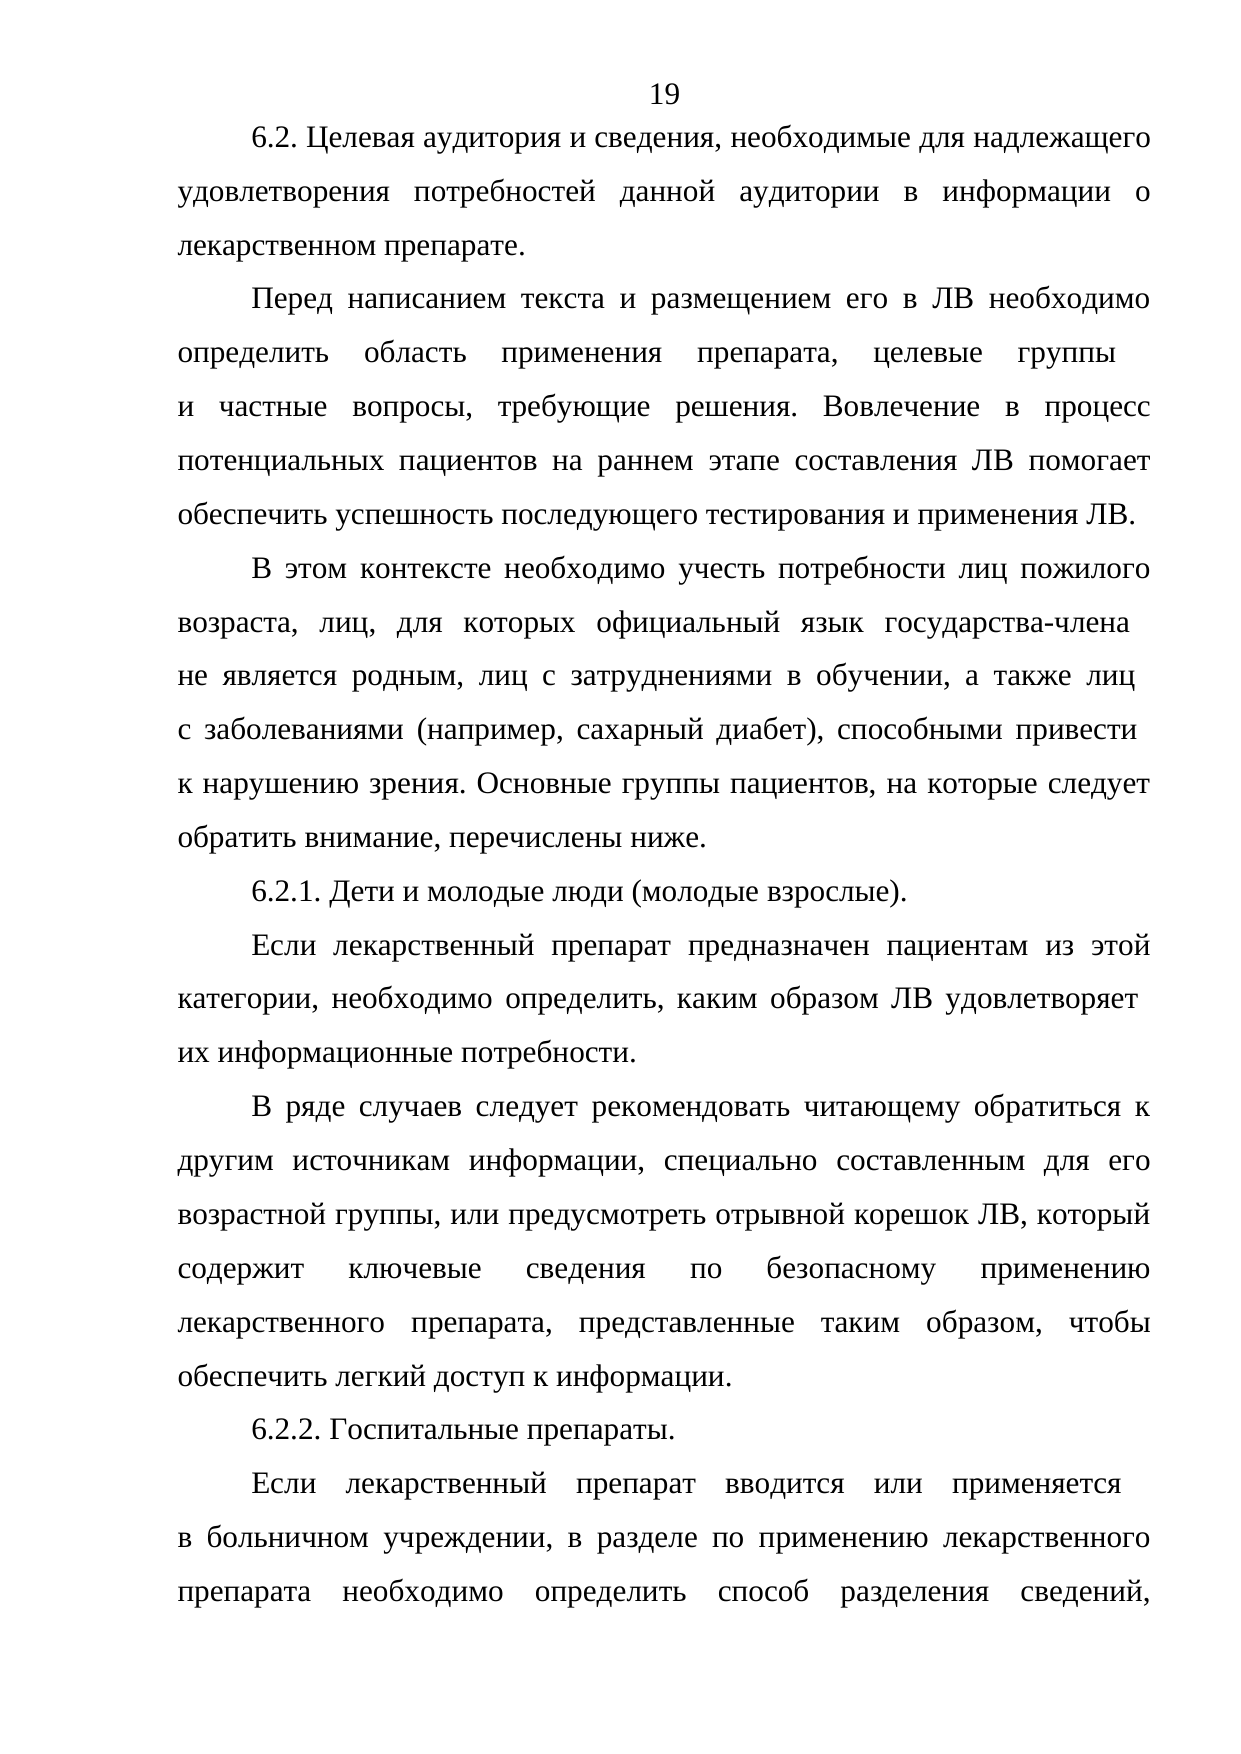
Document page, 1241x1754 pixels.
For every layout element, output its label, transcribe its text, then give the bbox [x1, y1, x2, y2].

text В ряде случаев следует рекомендовать читающему обратиться к другим источникам информации, специально составленным для его возрастной группы, или предусмотреть отрывной корешок ЛВ, который содержит ключевые сведения по безопасному применению лекарственного препарата, представленные таким образом, чтобы обеспечить легкий доступ к информации. [177, 1087, 1152, 1393]
subtitle 6.2.2. Госпитальные препараты. [177, 1411, 1152, 1447]
text В этом контексте необходимо учесть потребности лиц пожилого возраста, лиц, для которых официальный язык государства-члена не является родным, лиц с затруднениями в обучении, а также лиц с заболеваниями (например, сахарный диабет), способными привести к нарушению зрения. Основные группы пациентов, на которые следует обратить внимание, перечислены ниже. [177, 549, 1152, 854]
text Перед написанием текста и размещением его в ЛВ необходимо определить область применения препарата, целевые группы и частные вопросы, требующие решения. Вовлечение в процесс потенциальных пациентов на раннем этапе составления ЛВ помогает обеспечить успешность последующего тестирования и применения ЛВ. [177, 280, 1152, 531]
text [177, 1464, 1152, 1608]
text Если лекарственный препарат предназначен пациентам из этой категории, необходимо определить, каким образом ЛВ удовлетворяет их информационные потребности. [177, 926, 1152, 1069]
subtitle 6.2.1. Дети и молодые люди (молодые взрослые). [177, 872, 1152, 908]
subtitle 6.2. Целевая аудитория и сведения, необходимые для надлежащего удовлетворения потребностей данной аудитории в информации о лекарственном препарате. [177, 118, 1152, 262]
